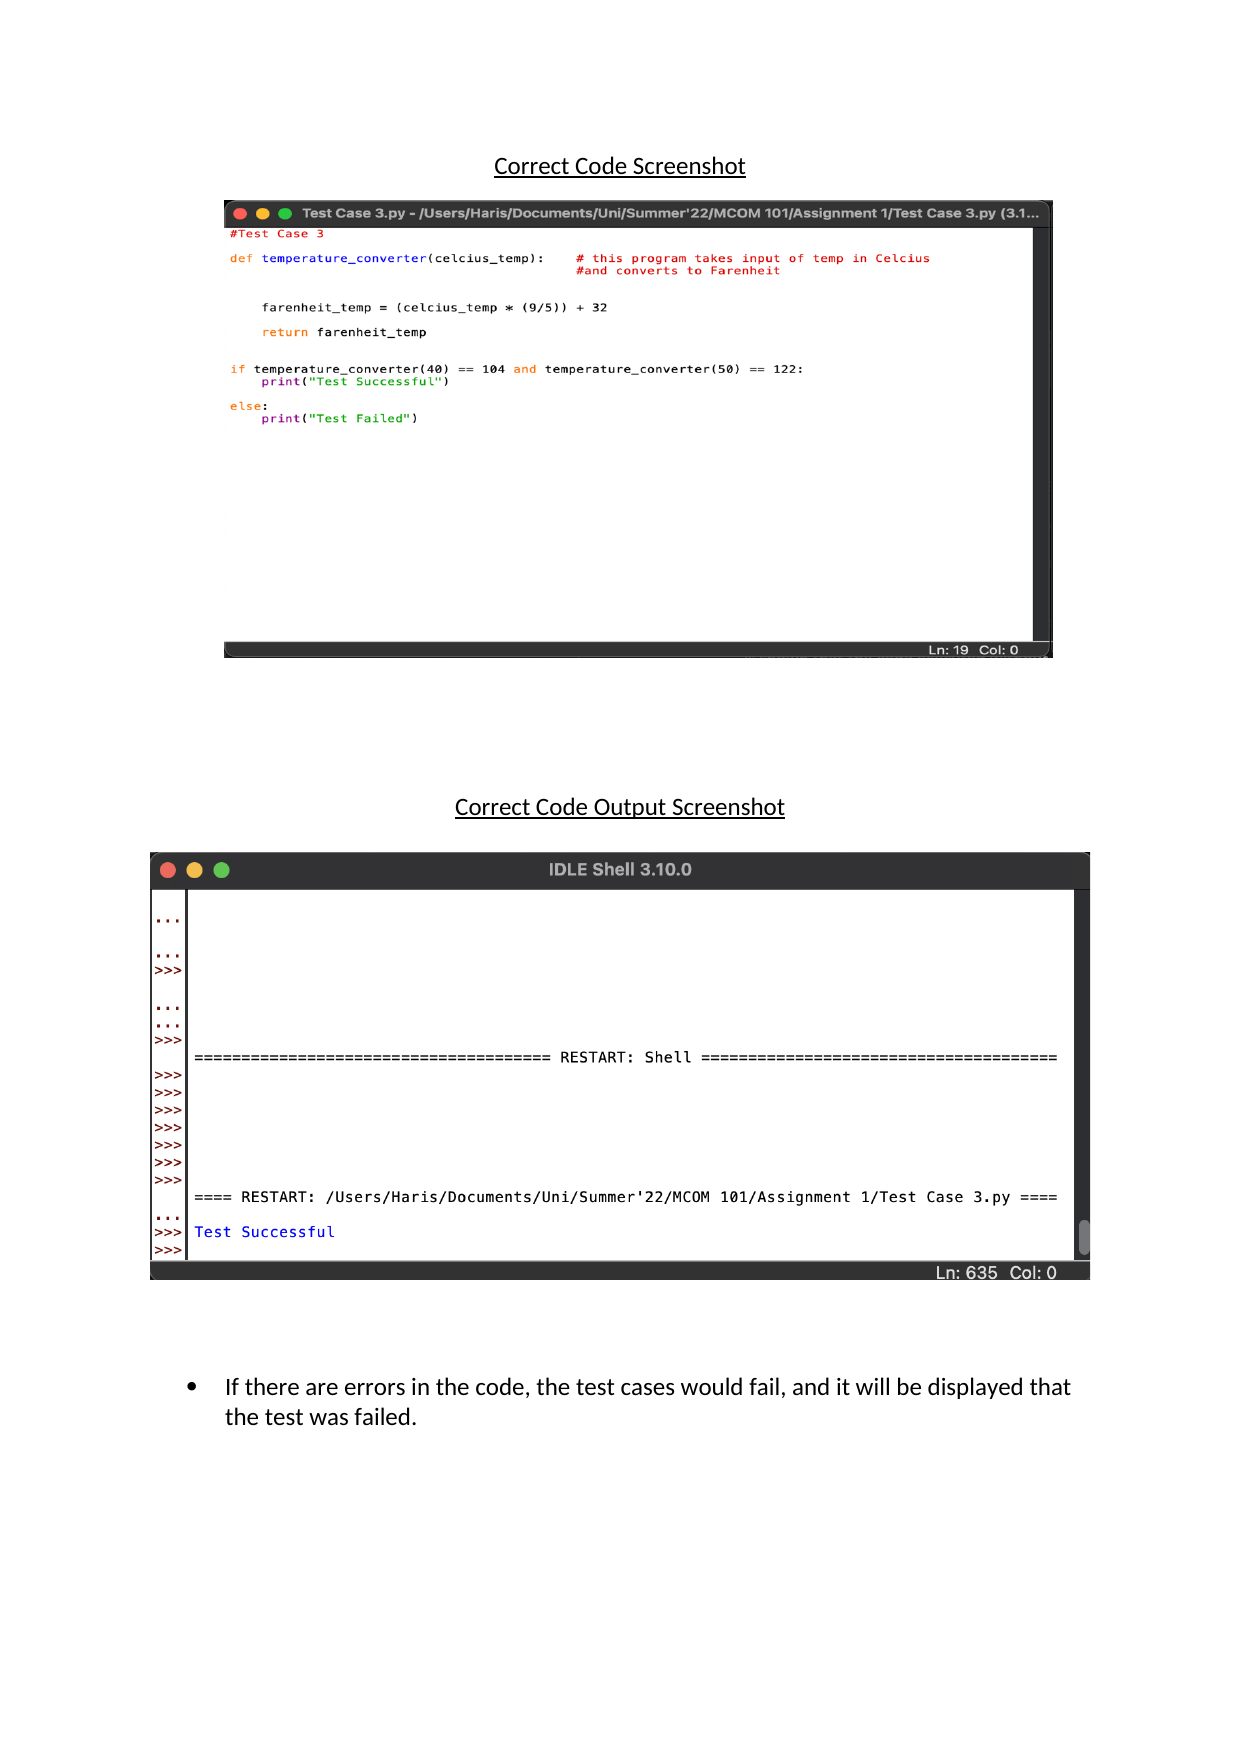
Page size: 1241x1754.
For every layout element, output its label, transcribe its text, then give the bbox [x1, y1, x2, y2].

picture [150, 852, 1091, 1280]
list If there are errors in the code, the test cases would fail, and it will be displayed that the test was failed. [187, 1371, 1090, 1432]
text Correct Code Output Screenshot [150, 791, 1090, 821]
picture [224, 200, 1053, 658]
text Correct Code Screenshot [150, 150, 1090, 181]
